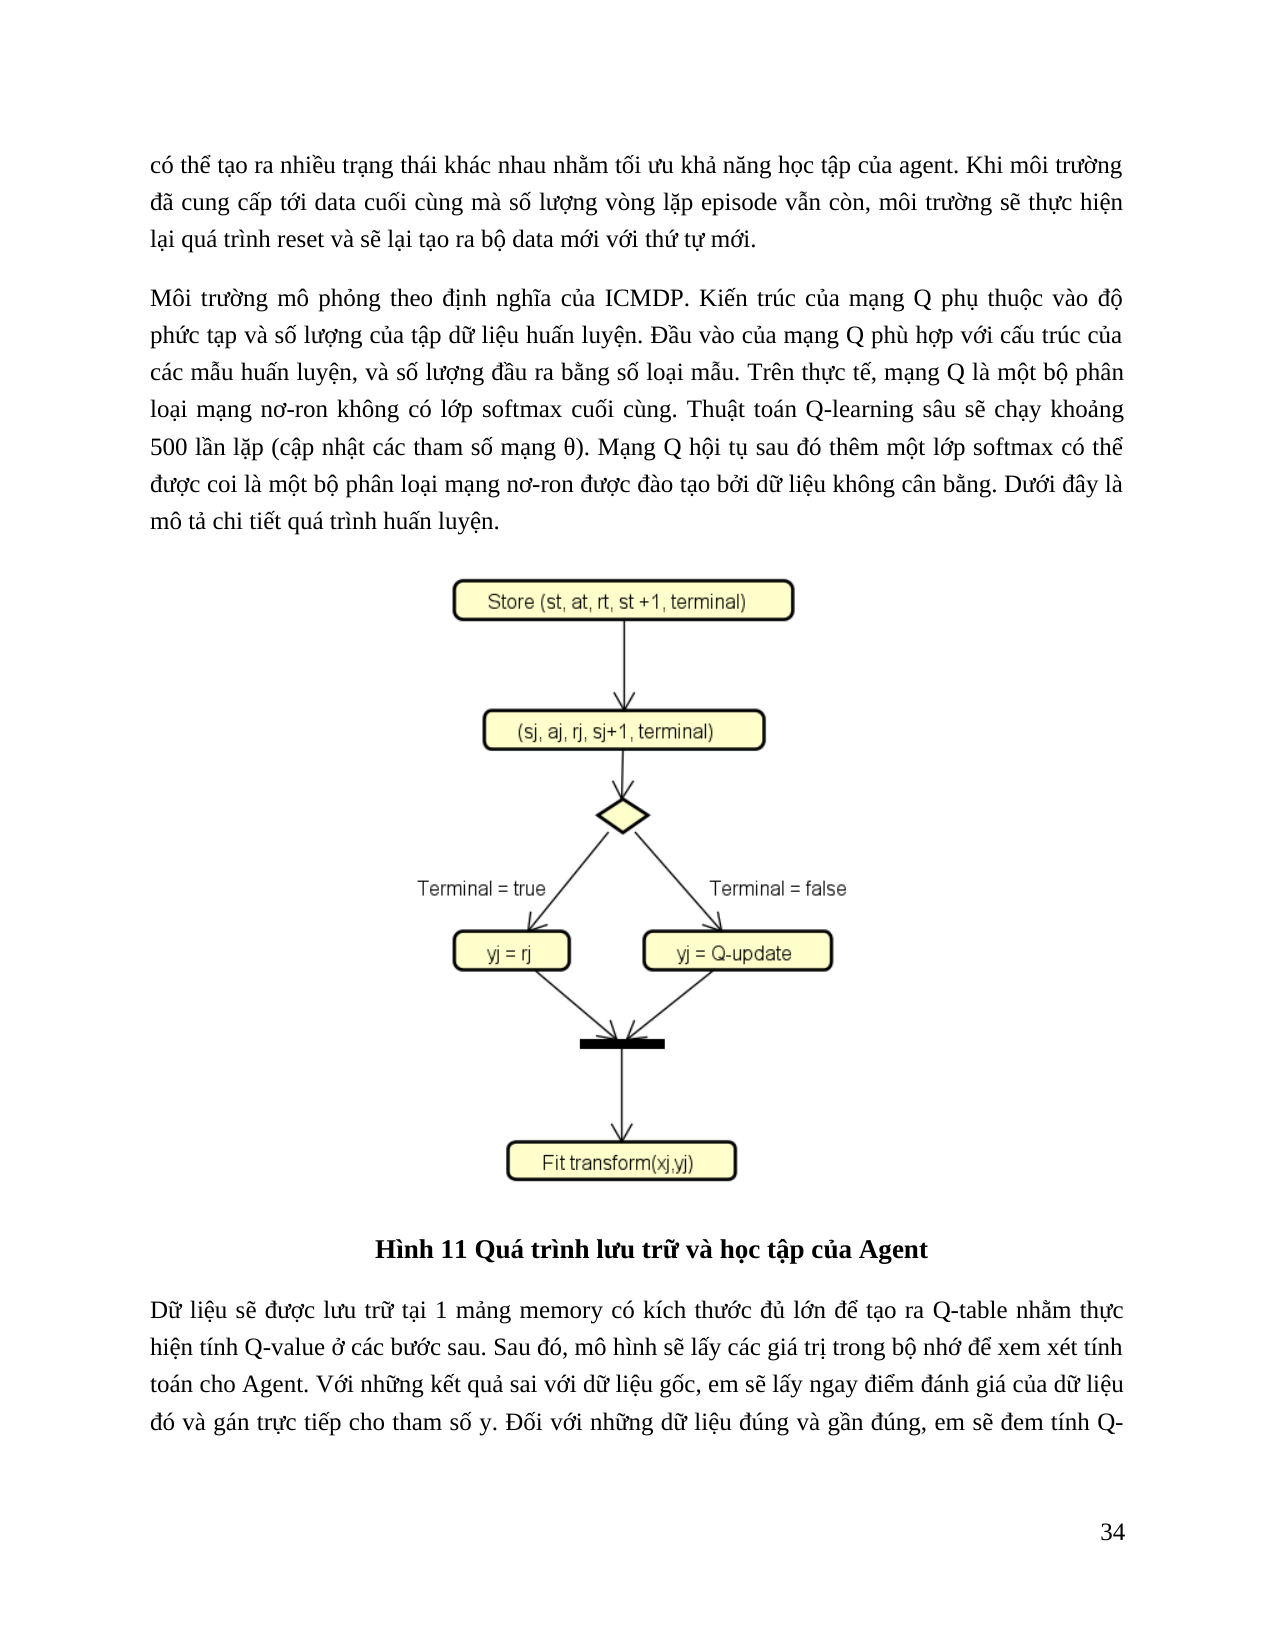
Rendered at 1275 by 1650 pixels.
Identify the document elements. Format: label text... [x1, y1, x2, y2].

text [150, 1295, 1125, 1435]
picture [384, 564, 891, 1195]
text Môi trường mô phỏng theo định nghĩa của ICMDP. Kiến trúc của mạng Q phụ thuộc vào độ phức tạp và số lượng của tập dữ liệu huấn luyện. Đầu vào của mạng Q phù hợp với cấu trúc của các mẫu huấn luyện, và số lượng đầu ra bằng số loại mẫu. Trên thực tế, mạng Q là một bộ phân loại mạng nơ-ron không có lớp softmax cuối cùng. Thuật toán Q-learning sâu sẽ chạy khoảng 500 lần lặp (cập nhật các tham số mạng θ). Mạng Q hội tụ sau đó thêm một lớp softmax có thể được coi là một bộ phân loại mạng nơ-ron được đào tạo bởi dữ liệu không cân bằng. Dưới đây là mô tả chi tiết quá trình huấn luyện. [150, 283, 1125, 535]
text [150, 150, 1125, 253]
